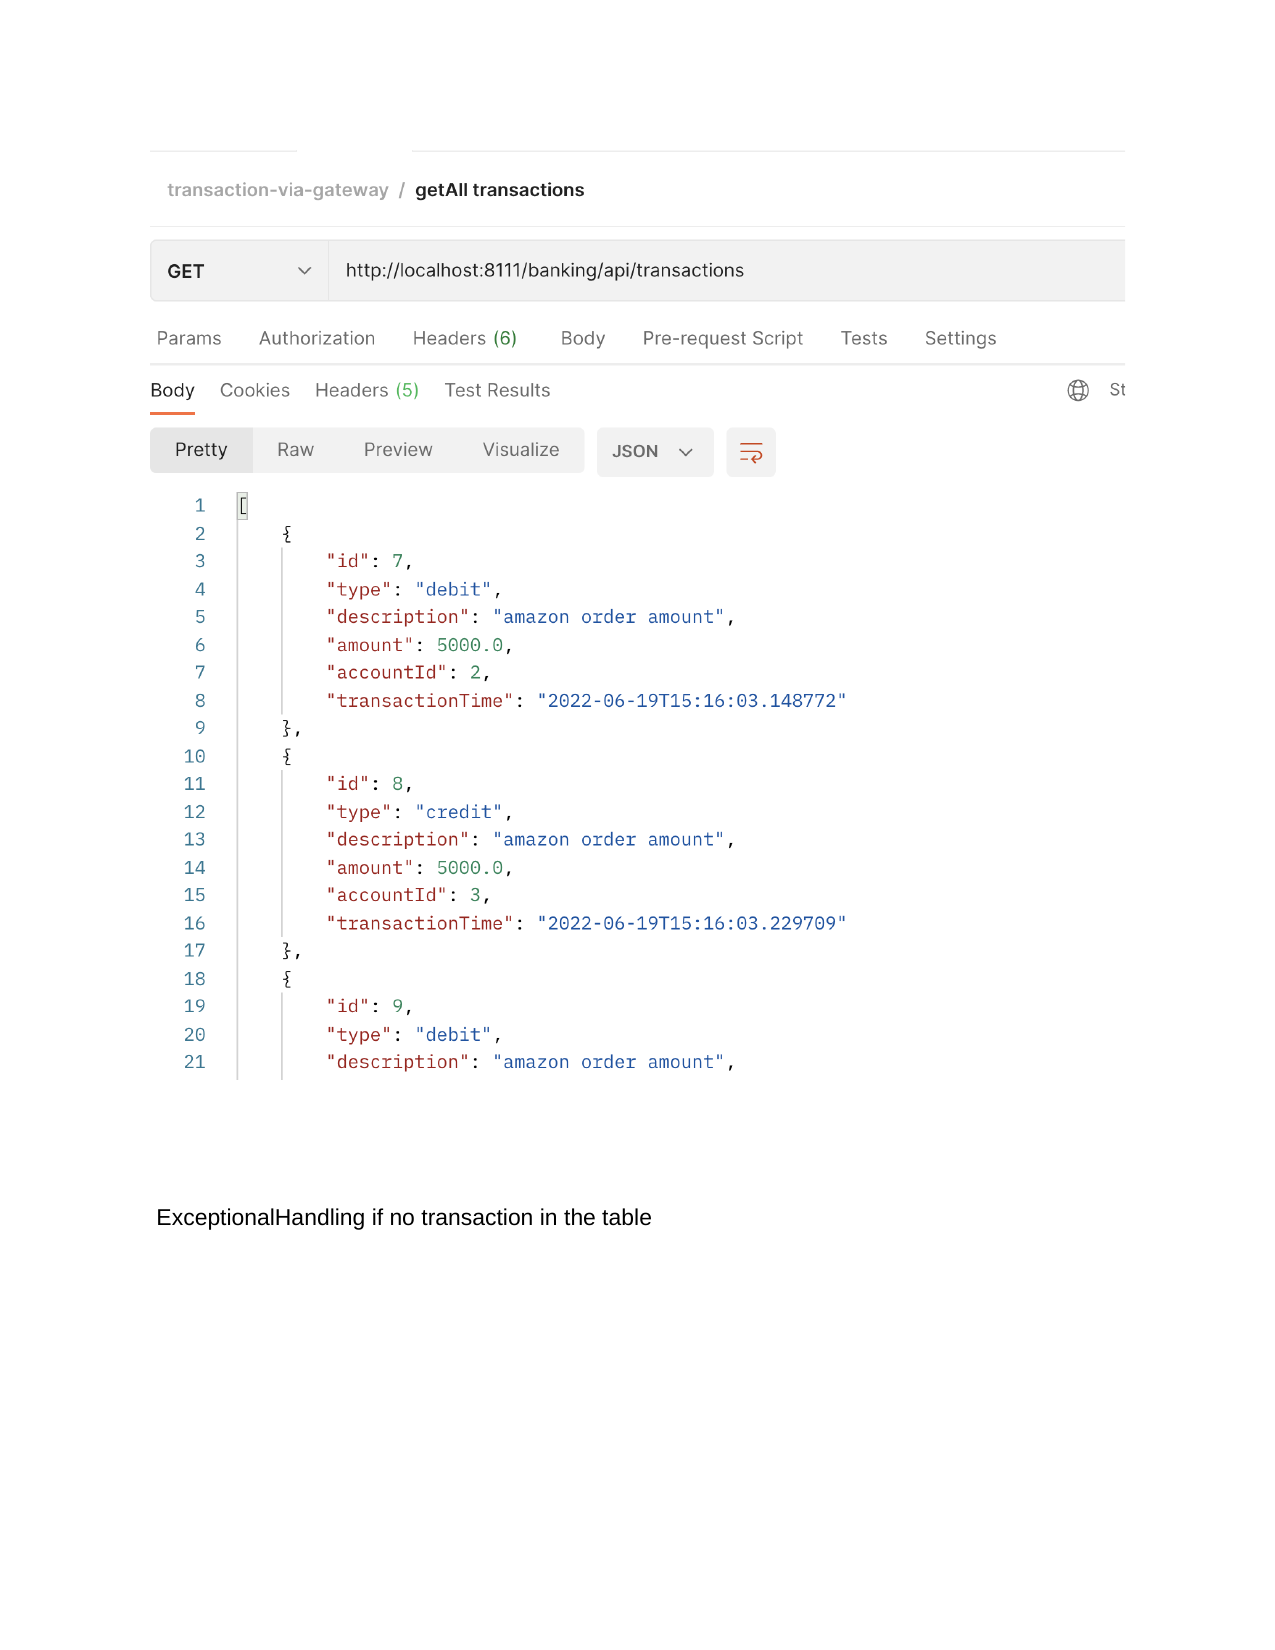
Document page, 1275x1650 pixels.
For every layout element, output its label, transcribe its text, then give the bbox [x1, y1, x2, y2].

text ExceptionalHandling if no transaction in the table [150, 1204, 1125, 1230]
picture [150, 150, 1125, 1080]
